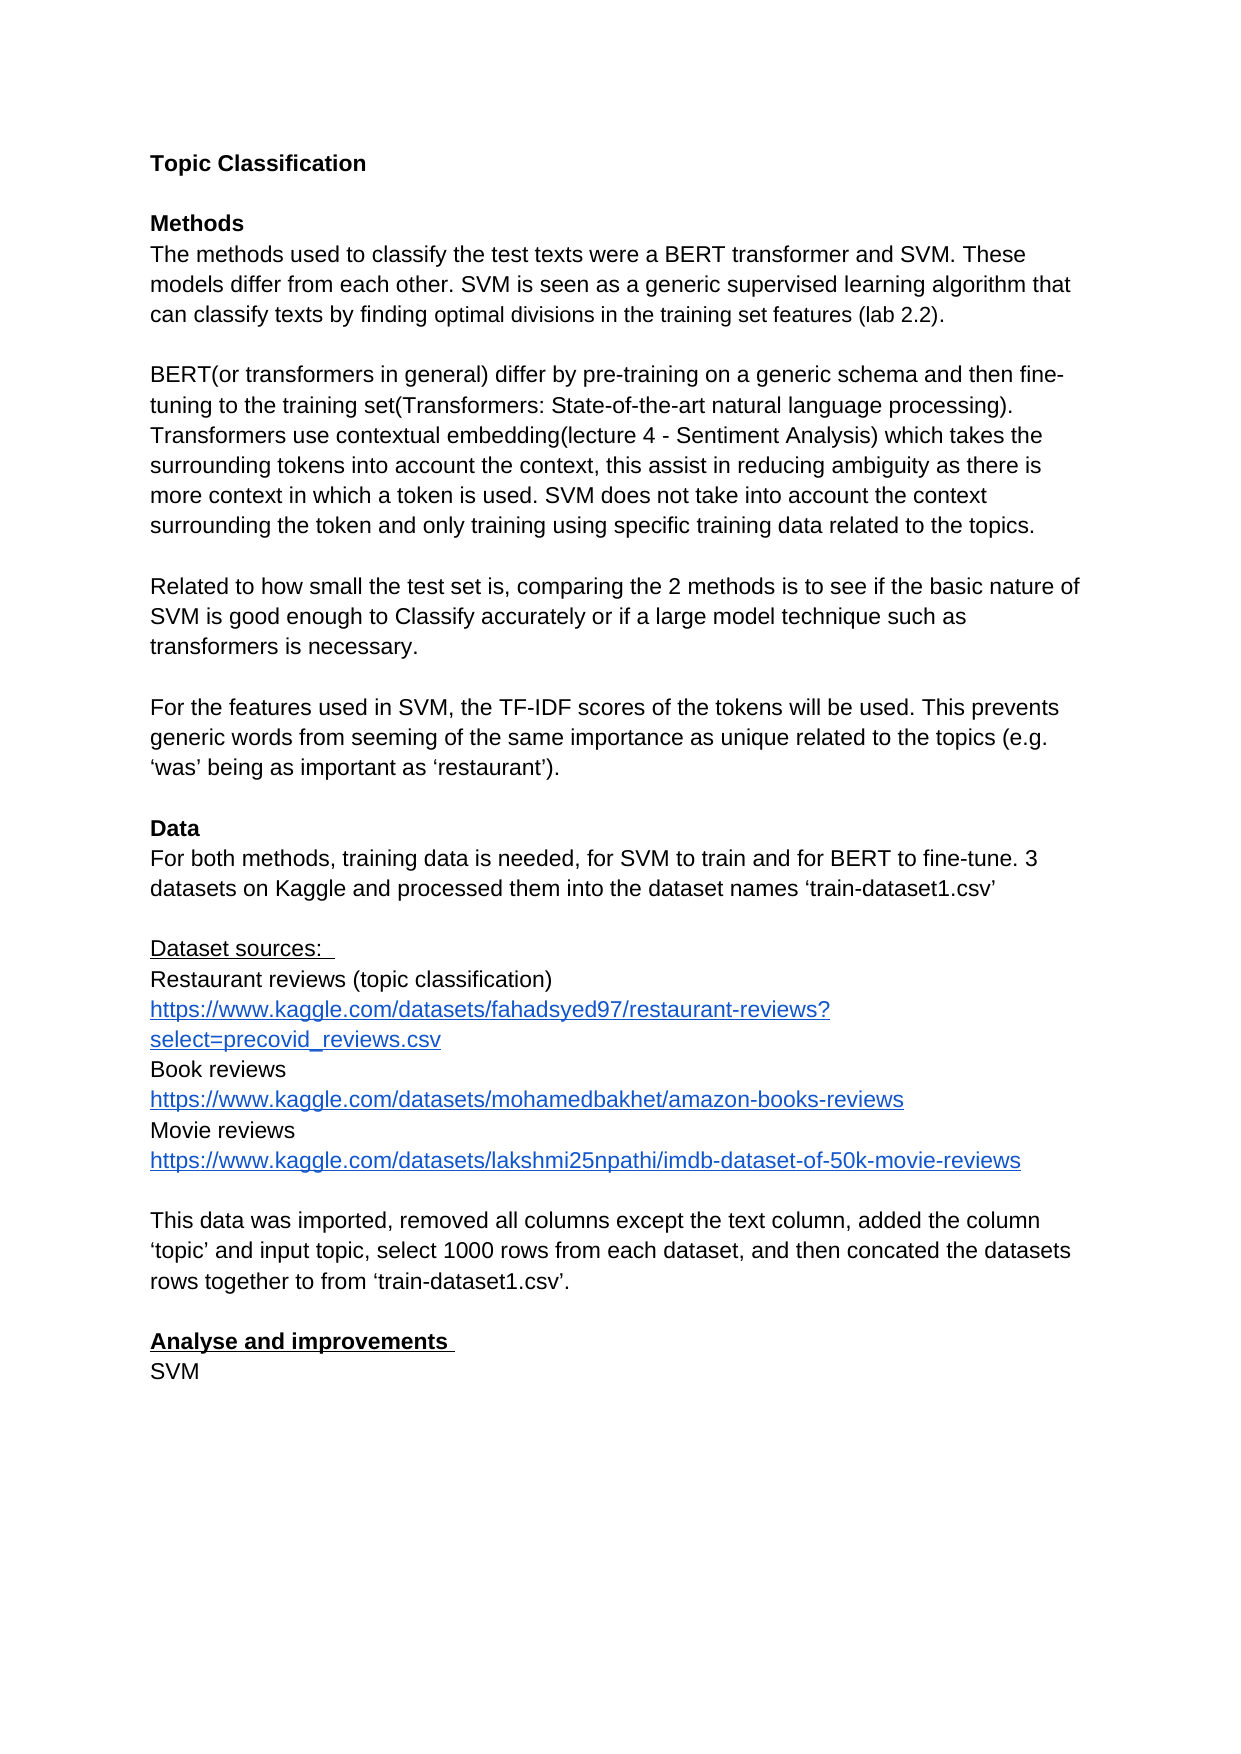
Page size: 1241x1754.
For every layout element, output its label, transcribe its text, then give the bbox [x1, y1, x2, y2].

text Topic Classification [150, 150, 1090, 176]
text Related to how small the test set is, comparing the 2 methods is to see if the basic nature of SVM is good enough to Classify accurately or if a large model technique such as transformers is necessary. [150, 573, 1090, 660]
text https://www.kaggle.com/datasets/lakshmi25npathi/imdb-dataset-of-50k-movie-reviews [150, 1147, 1090, 1173]
text Analyse and improvements [150, 1328, 1090, 1354]
text The methods used to classify the test texts were a BERT transformer and SVM. These models differ from each other. SVM is seen as a generic supervised learning algorithm that can classify texts by finding optimal divisions in the training set features (lab 2.2). [150, 241, 1090, 327]
text Book reviews [150, 1056, 1090, 1083]
text Dataset sources: [150, 935, 1090, 962]
text For the features used in SVM, the TF-IDF scores of the tokens will be used. This prevents generic words from seeming of the same importance as unique related to the topics (e.g. ‘was’ being as important as ‘restaurant’). [150, 694, 1090, 781]
text Methods [150, 210, 1090, 237]
text Data [150, 814, 1090, 841]
text https://www.kaggle.com/datasets/mohamedbakhet/amazon-books-reviews [150, 1086, 1090, 1113]
text BERT(or transformers in general) differ by pre-training on a generic schema and then fine-tuning to the training set(Transformers: State-of-the-art natural language processing). Transformers use contextual embedding(lecture 4 - Sentiment Analysis) which takes the surrounding tokens into account the context, this assist in reducing ambiguity as there is more context in which a token is used. SVM does not take into account the context surrounding the token and only training using specific training data related to the topics. [150, 361, 1090, 539]
text Restaurant reviews (topic classification) [150, 966, 1090, 992]
text For both methods, training data is needed, for SVM to train and for BERT to fine-tune. 3 datasets on Kaggle and processed them into the dataset names ‘train-dataset1.csv’ [150, 845, 1090, 901]
text Movie reviews [150, 1117, 1090, 1143]
text https://www.kaggle.com/datasets/fahadsyed97/restaurant-reviews?select=precovid_reviews.csv [150, 996, 1090, 1052]
text This data was imported, removed all columns except the text column, added the column ‘topic’ and input topic, select 1000 rows from each dataset, and then concated the datasets rows together to from ‘train-dataset1.csv’. [150, 1207, 1090, 1294]
text SVM [150, 1358, 1090, 1385]
